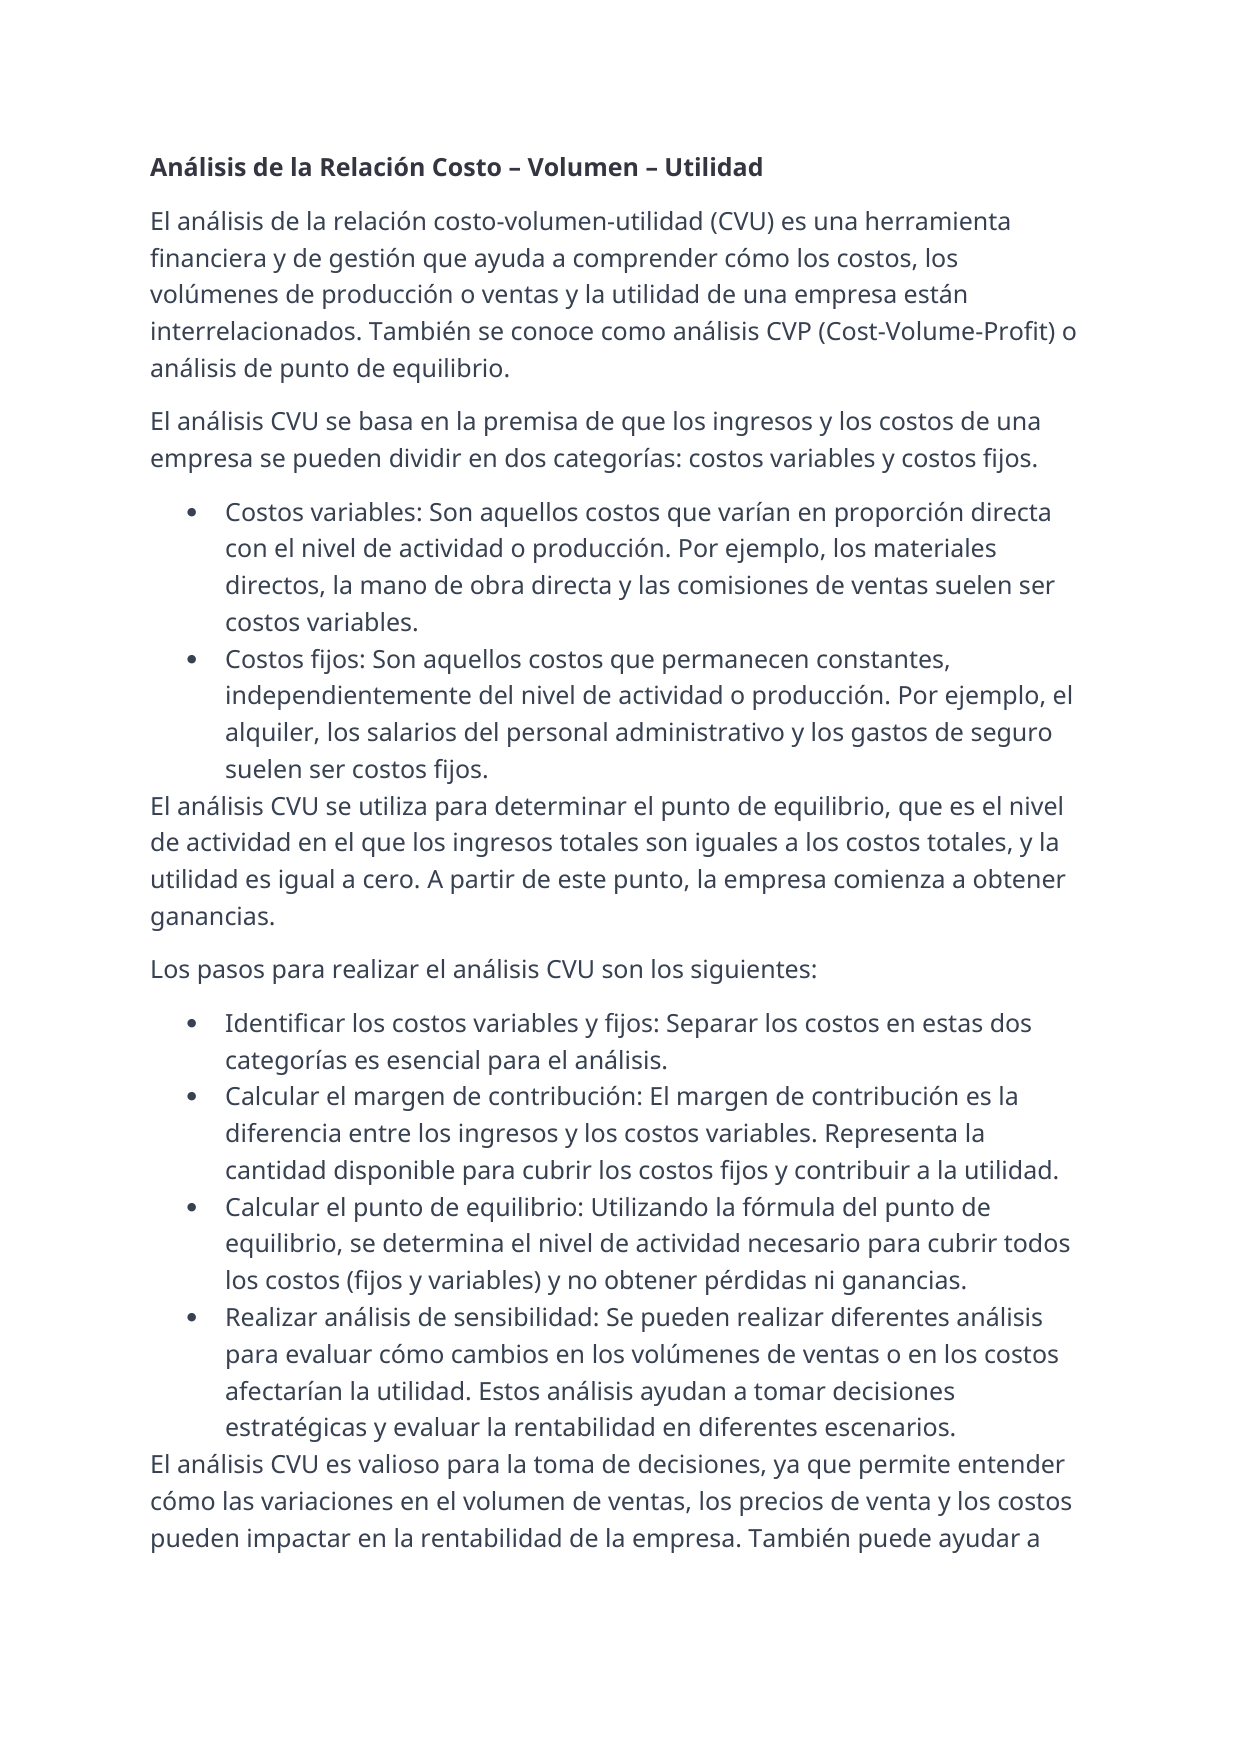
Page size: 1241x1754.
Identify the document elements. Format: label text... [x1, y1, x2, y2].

text Análisis de la Relación Costo – Volumen – Utilidad [150, 150, 1090, 184]
list Identificar los costos variables y fijos: Separar los costos en estas dos categorías es esencial para el análisis. [187, 1006, 1090, 1076]
list Calcular el margen de contribución: El margen de contribución es la diferencia entre los ingresos y los costos variables. Representa la cantidad disponible para cubrir los costos fijos y contribuir a la utilidad. [187, 1079, 1090, 1187]
text El análisis de la relación costo-volumen-utilidad (CVU) es una herramienta financiera y de gestión que ayuda a comprender cómo los costos, los volúmenes de producción o ventas y la utilidad de una empresa están interrelacionados. También se conoce como análisis CVP (Cost-Volume-Profit) o análisis de punto de equilibrio. [150, 203, 1090, 384]
text El análisis CVU se basa en la premisa de que los ingresos y los costos de una empresa se pueden dividir en dos categorías: costos variables y costos fijos. [150, 404, 1090, 475]
list Realizar análisis de sensibilidad: Se pueden realizar diferentes análisis para evaluar cómo cambios en los volúmenes de ventas o en los costos afectarían la utilidad. Estos análisis ayudan a tomar decisiones estratégicas y evaluar la rentabilidad en diferentes escenarios. [187, 1300, 1090, 1444]
list Costos fijos: Son aquellos costos que permanecen constantes, independientemente del nivel de actividad o producción. Por ejemplo, el alquiler, los salarios del personal administrativo y los gastos de seguro suelen ser costos fijos. [187, 641, 1090, 786]
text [150, 1447, 1090, 1554]
text Los pasos para realizar el análisis CVU son los siguientes: [150, 952, 1090, 986]
list Calcular el punto de equilibrio: Utilizando la fórmula del punto de equilibrio, se determina el nivel de actividad necesario para cubrir todos los costos (fijos y variables) y no obtener pérdidas ni ganancias. [187, 1189, 1090, 1297]
text El análisis CVU se utiliza para determinar el punto de equilibrio, que es el nivel de actividad en el que los ingresos totales son iguales a los costos totales, y la utilidad es igual a cero. A partir de este punto, la empresa comienza a obtener ganancias. [150, 788, 1090, 933]
list Costos variables: Son aquellos costos que varían en proporción directa con el nivel de actividad o producción. Por ejemplo, los materiales directos, la mano de obra directa y las comisiones de ventas suelen ser costos variables. [187, 494, 1090, 638]
